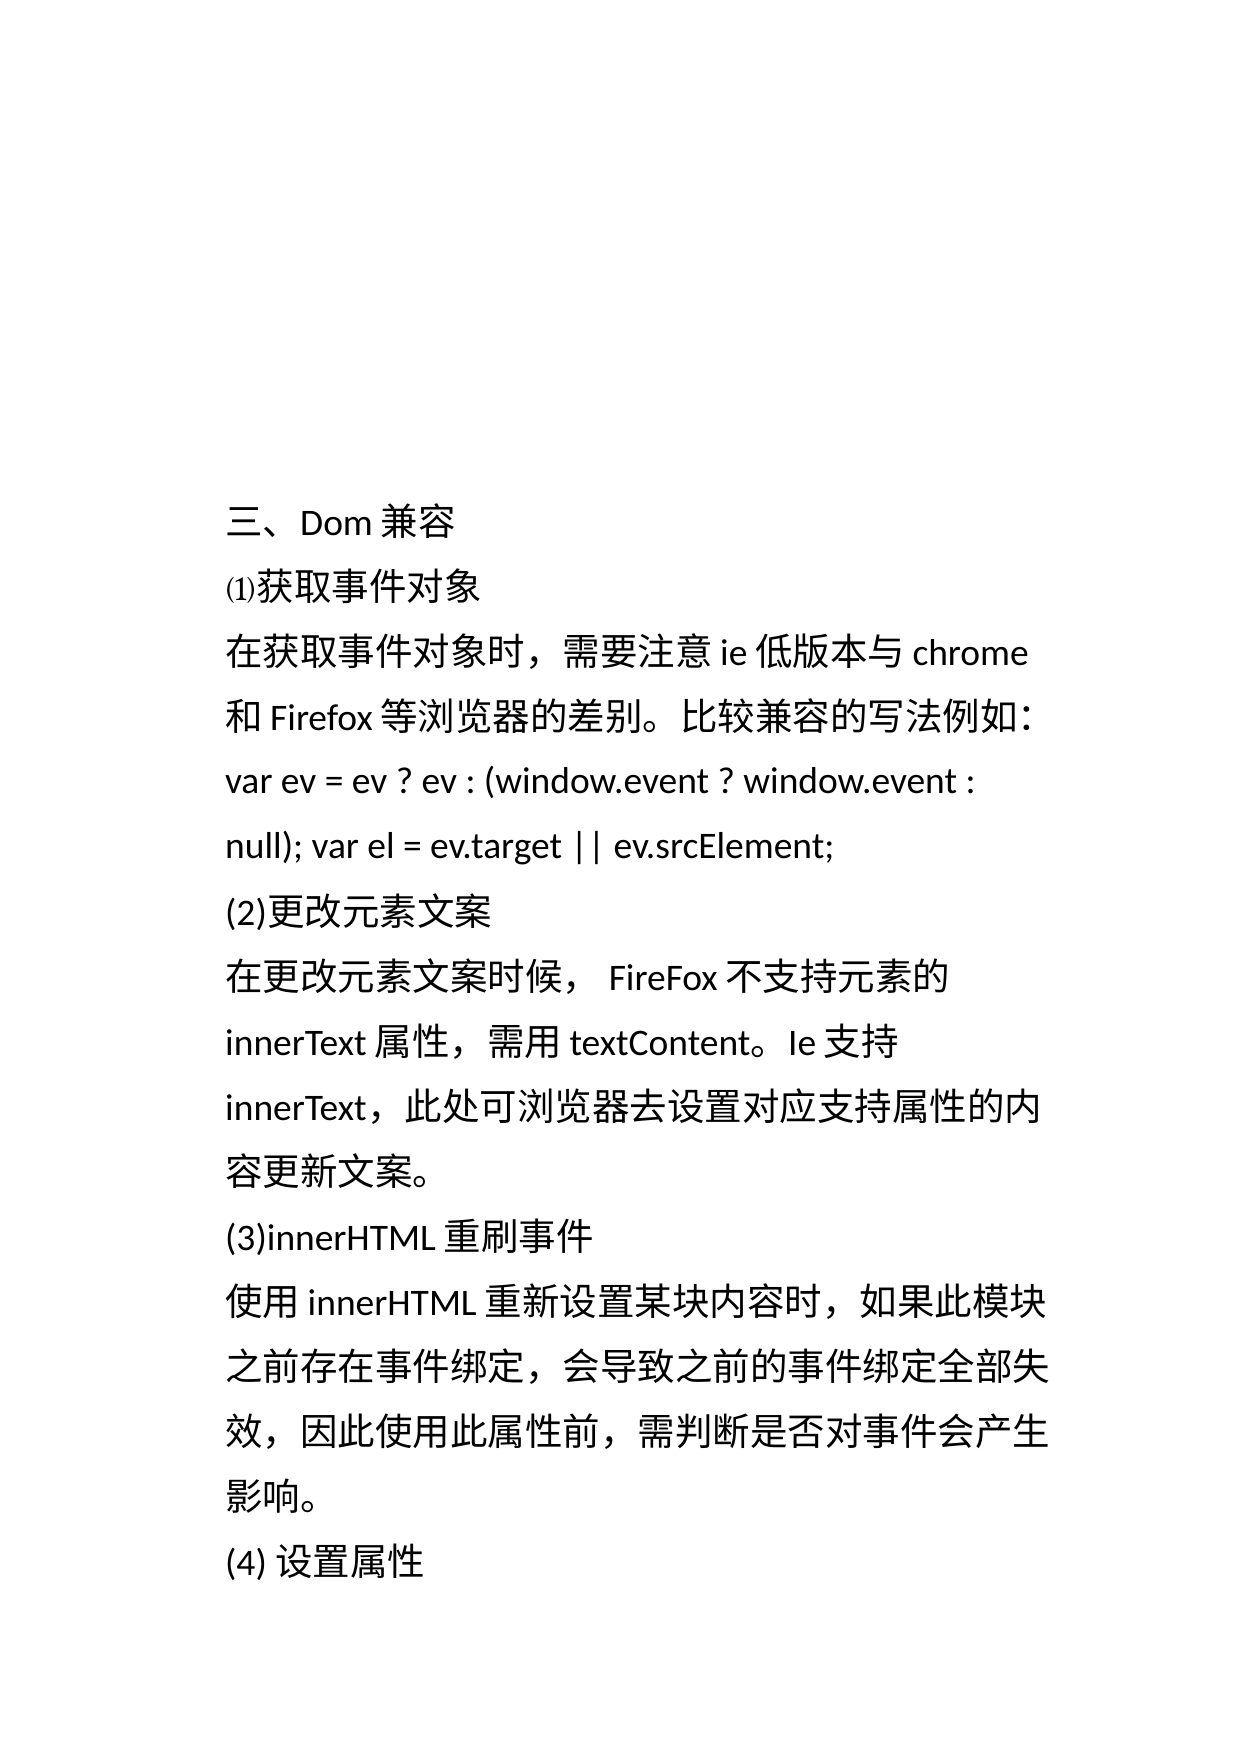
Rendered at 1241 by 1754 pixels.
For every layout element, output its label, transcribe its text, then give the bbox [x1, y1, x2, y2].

list ⑴获取事件对象 [225, 552, 1053, 617]
list 在更改元素文案时候， FireFox不支持元素的innerText属性，需用textContent。Ie支持innerText，此处可浏览器去设置对应支持属性的内容更新文案。 [225, 942, 1053, 1202]
list (3)innerHTML重刷事件 [225, 1202, 1053, 1267]
list 在获取事件对象时，需要注意ie低版本与chrome和Firefox等浏览器的差别。比较兼容的写法例如：var ev = ev ? ev : (window.event ? window.event : null); var el = ev.target || ev.srcElement; [225, 617, 1053, 877]
list (2)更改元素文案 [225, 877, 1053, 942]
list 三、Dom兼容 [225, 487, 1053, 552]
list 使用innerHTML重新设置某块内容时，如果此模块之前存在事件绑定，会导致之前的事件绑定全部失效，因此使用此属性前，需判断是否对事件会产生影响。 [225, 1267, 1053, 1527]
list (4) 设置属性 [225, 1527, 1053, 1592]
